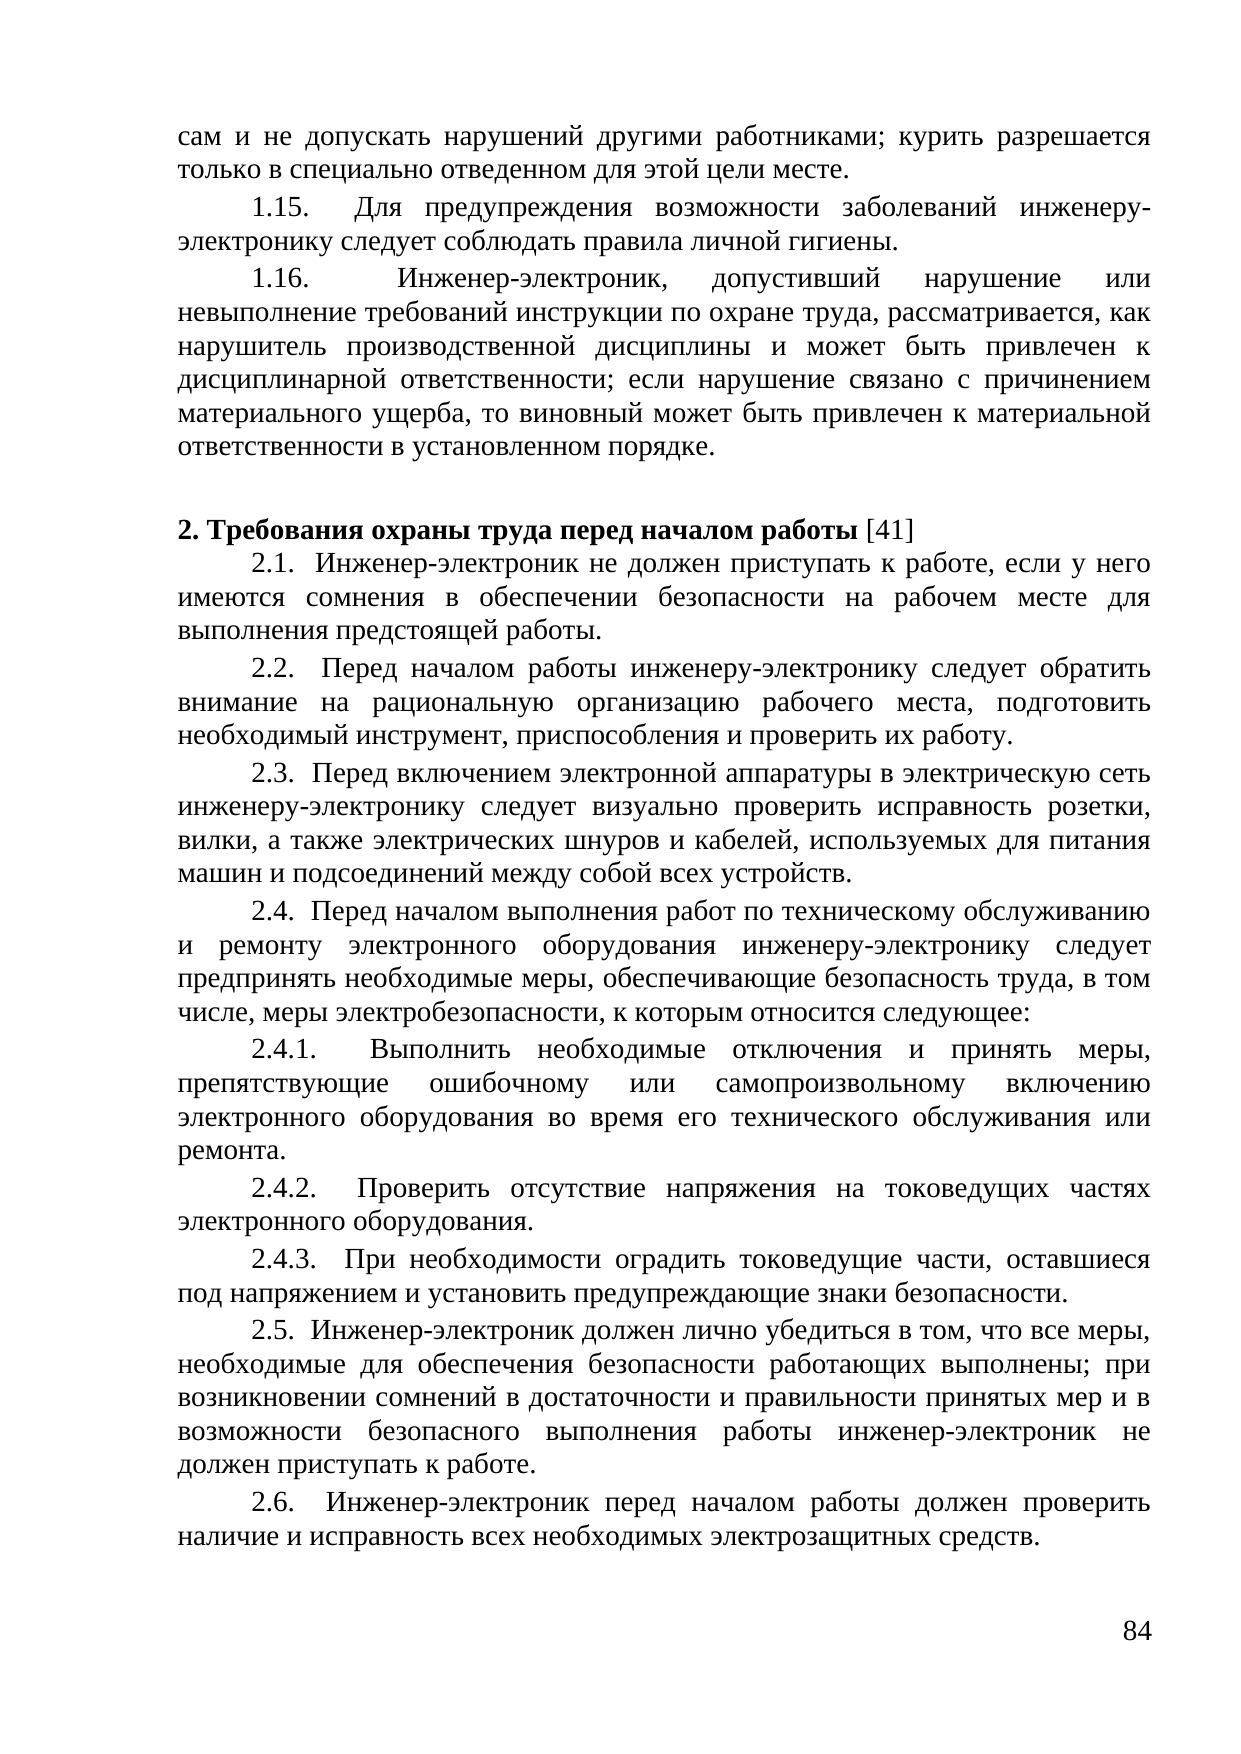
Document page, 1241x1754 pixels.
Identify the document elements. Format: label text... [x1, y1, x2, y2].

text 2.4. Перед началом выполнения работ по техническому обслуживанию и ремонту электронного оборудования инженеру-электронику следует предпринять необходимые меры, обеспечивающие безопасность труда, в том числе, меры электробезопасности, к которым относится следующее: [177, 893, 1152, 1027]
text 2.6. Инженер-электроник перед началом работы должен проверить наличие и исправность всех необходимых электрозащитных средств. [177, 1484, 1152, 1551]
text 1.16. Инженер-электроник, допустивший нарушение или невыполнение требований инструкции по охране труда, рассматривается, как нарушитель производственной дисциплины и может быть привлечен к дисциплинарной ответственности; если нарушение связано с причинением материального ущерба, то виновный может быть привлечен к материальной ответственности в установленном порядке. [177, 261, 1152, 462]
text 2.4.2. Проверить отсутствие напряжения на токоведущих частях электронного оборудования. [177, 1170, 1152, 1237]
text 2.5. Инженер-электроник должен лично убедиться в том, что все меры, необходимые для обеспечения безопасности работающих выполнены; при возникновении сомнений в достаточности и правильности принятых мер и в возможности безопасного выполнения работы инженер-электроник не должен приступать к работе. [177, 1312, 1152, 1480]
text 2.1. Инженер-электроник не должен приступать к работе, если у него имеются сомнения в обеспечении безопасности на рабочем месте для выполнения предстоящей работы. [177, 545, 1152, 646]
text 2.2. Перед началом работы инженеру-электронику следует обратить внимание на рациональную организацию рабочего места, подготовить необходимый инструмент, приспособления и проверить их работу. [177, 650, 1152, 751]
text 1.15. Для предупреждения возможности заболеваний инженеру-электронику следует соблюдать правила личной гигиены. [177, 189, 1152, 256]
subtitle 2. Требования охраны труда перед началом работы [41] [177, 512, 1152, 545]
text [177, 118, 1152, 185]
text 2.4.3. При необходимости оградить токоведущие части, оставшиеся под напряжением и установить предупреждающие знаки безопасности. [177, 1241, 1152, 1308]
text 2.4.1. Выполнить необходимые отключения и принять меры, препятствующие ошибочному или самопроизвольному включению электронного оборудования во время его технического обслуживания или ремонта. [177, 1032, 1152, 1166]
text 2.3. Перед включением электронной аппаратуры в электрическую сеть инженеру-электронику следует визуально проверить исправность розетки, вилки, а также электрических шнуров и кабелей, используемых для питания машин и подсоединений между собой всех устройств. [177, 755, 1152, 889]
